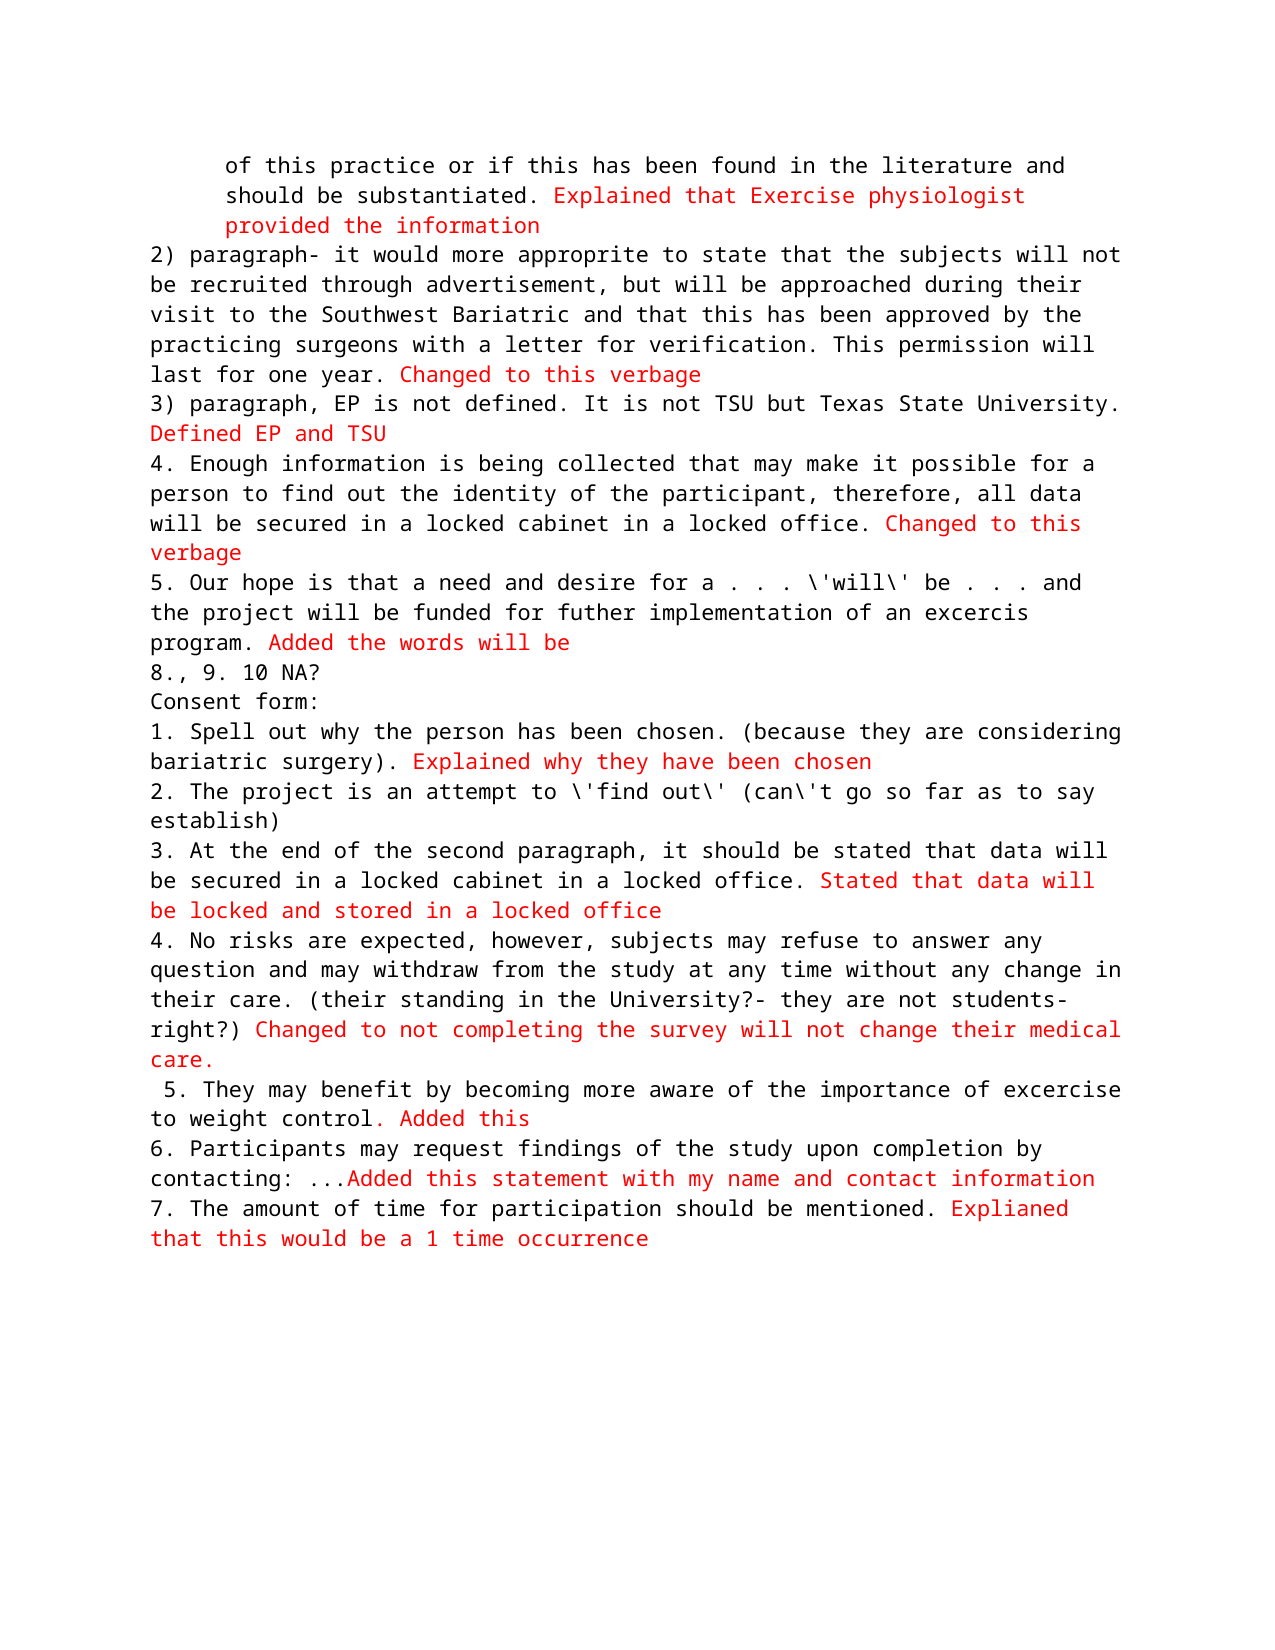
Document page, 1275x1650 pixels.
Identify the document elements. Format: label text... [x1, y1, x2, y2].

text 1. Spell out why the person has been chosen. (because they are considering bariatric surgery). Explained why they have been chosen [150, 716, 1125, 776]
text 3. At the end of the second paragraph, it should be stated that data will be secured in a locked cabinet in a locked office. Stated that data will be locked and stored in a locked office [150, 835, 1125, 924]
text 7. The amount of time for participation should be mentioned. Explianed that this would be a 1 time occurrence [150, 1193, 1125, 1252]
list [187, 150, 1125, 239]
text 6. Participants may request findings of the study upon completion by contacting: ...Added this statement with my name and contact information [150, 1133, 1125, 1193]
text 2. The project is an attempt to \'find out\' (can\'t go so far as to say establish) [150, 776, 1125, 835]
text 4. Enough information is being collected that may make it possible for a person to find out the identity of the participant, therefore, all data will be secured in a locked cabinet in a locked office. Changed to this verbage [150, 448, 1125, 567]
text 8., 9. 10 NA? [150, 656, 1125, 686]
text 5. They may benefit by becoming more aware of the importance of excercise to weight control. Added this [150, 1073, 1125, 1133]
text 4. No risks are expected, however, subjects may refuse to answer any question and may withdraw from the study at any time without any change in their care. (their standing in the University?- they are not students- right?) Changed to not completing the survey will not change their medical care. [150, 924, 1125, 1073]
text Consent form: [150, 686, 1125, 716]
text 3) paragraph, EP is not defined. It is not TSU but Texas State University. Defined EP and TSU [150, 388, 1125, 448]
text 5. Our hope is that a need and desire for a . . . \'will\' be . . . and the project will be funded for futher implementation of an excercis program. Added the words will be [150, 567, 1125, 656]
text 2) paragraph- it would more approprite to state that the subjects will not be recruited through advertisement, but will be approached during their visit to the Southwest Bariatric and that this has been approved by the practicing surgeons with a letter for verification. This permission will last for one year. Changed to this verbage [150, 239, 1125, 388]
